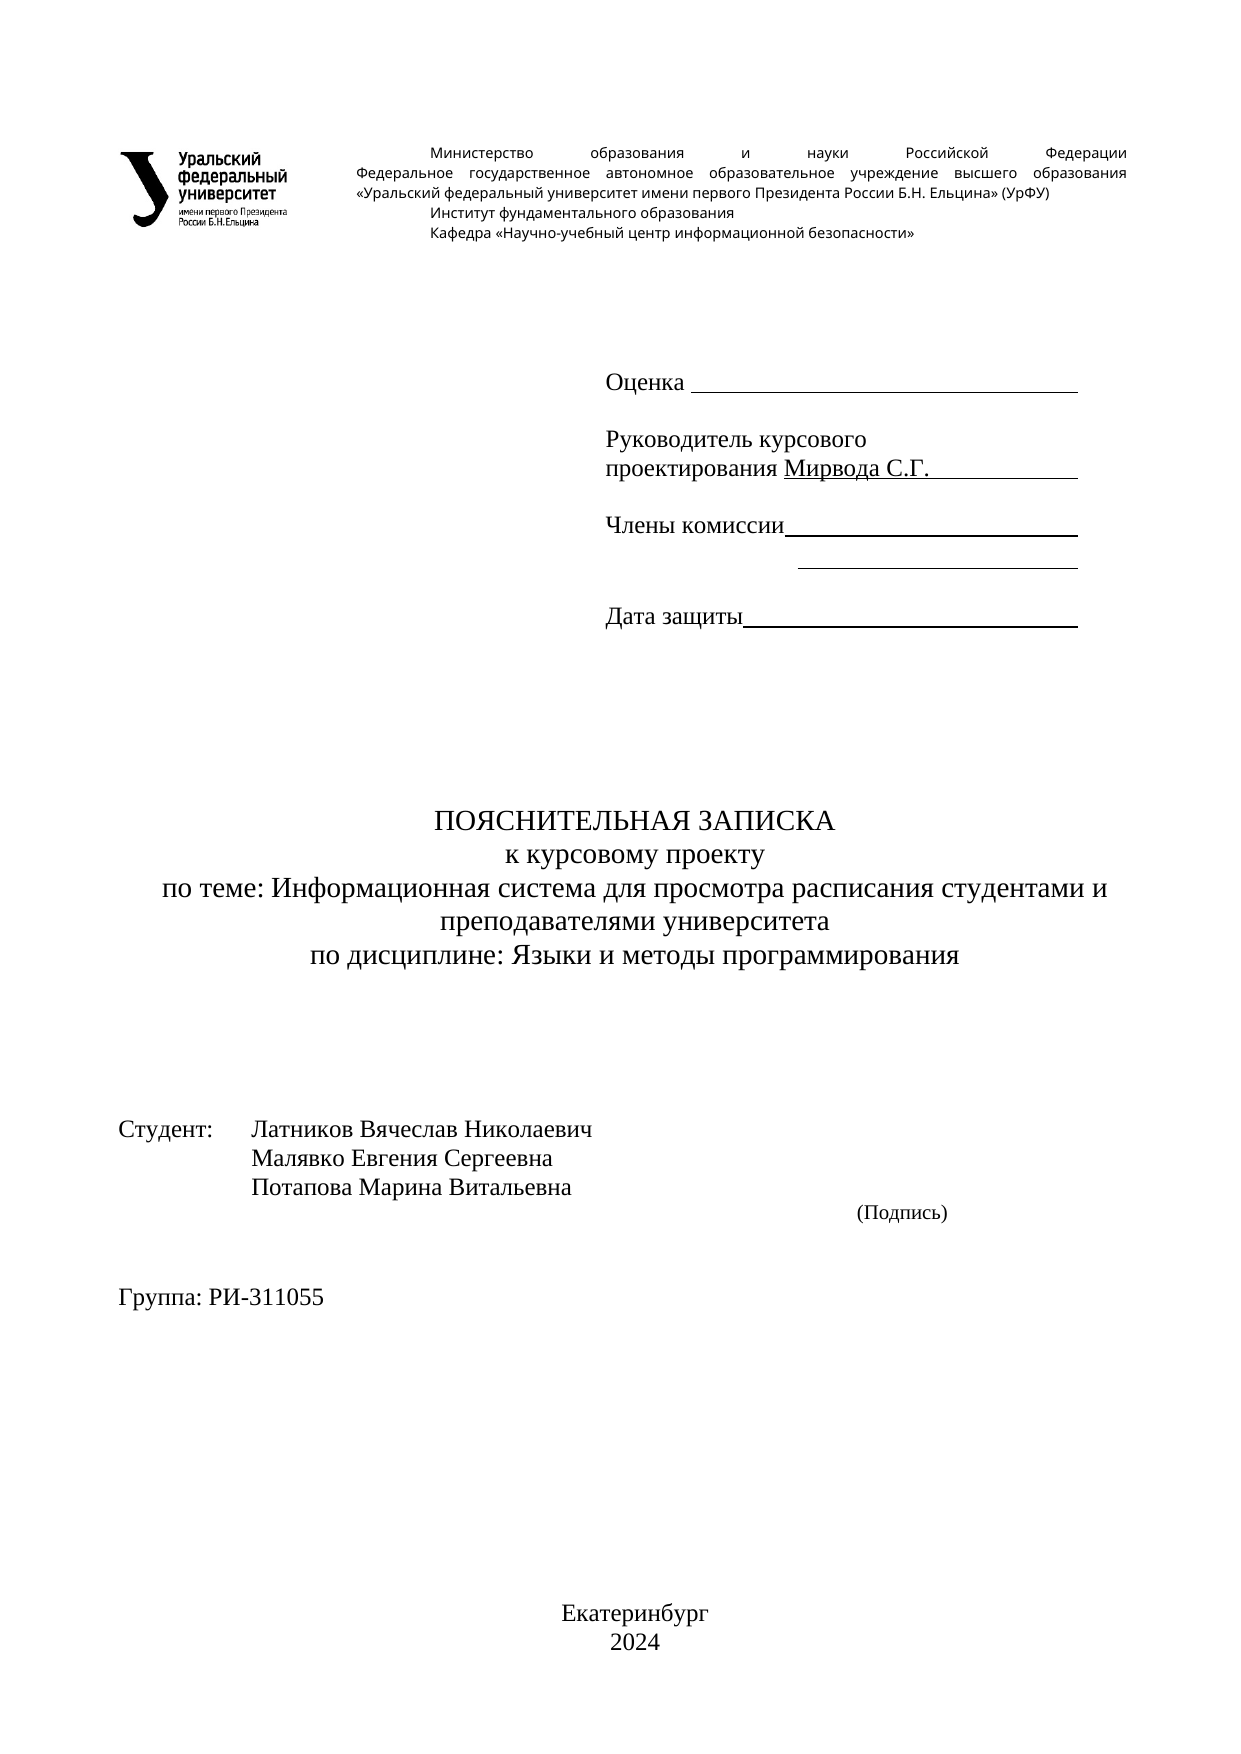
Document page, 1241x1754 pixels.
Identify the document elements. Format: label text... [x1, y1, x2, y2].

text по дисциплине: Языки и методы программирования [118, 937, 1152, 970]
text Члены комиссии [605, 510, 1152, 539]
text по теме: Информационная система для просмотра расписания студентами и преподавателями университета [118, 870, 1152, 937]
text Дата защиты [605, 601, 1152, 630]
picture [101, 131, 306, 245]
text Руководитель курсового [605, 424, 1152, 453]
text (Подпись) [118, 1200, 1152, 1224]
text Оценка [605, 367, 1152, 395]
text проектирования Мирвода С.Г. [605, 453, 1152, 482]
text Малявко Евгения Сергеевна [118, 1143, 1152, 1172]
text Потапова Марина Витальевна [118, 1172, 1152, 1200]
text Группа: РИ-311055 [118, 1282, 1152, 1311]
text Екатеринбург [118, 1598, 1152, 1627]
text к курсовому проекту [118, 836, 1152, 870]
text 2024 [118, 1627, 1152, 1656]
text ПОЯСНИТЕЛЬНАЯ ЗАПИСКА [118, 803, 1152, 836]
text Студент: Латников Вячеслав Николаевич [118, 1114, 1152, 1143]
